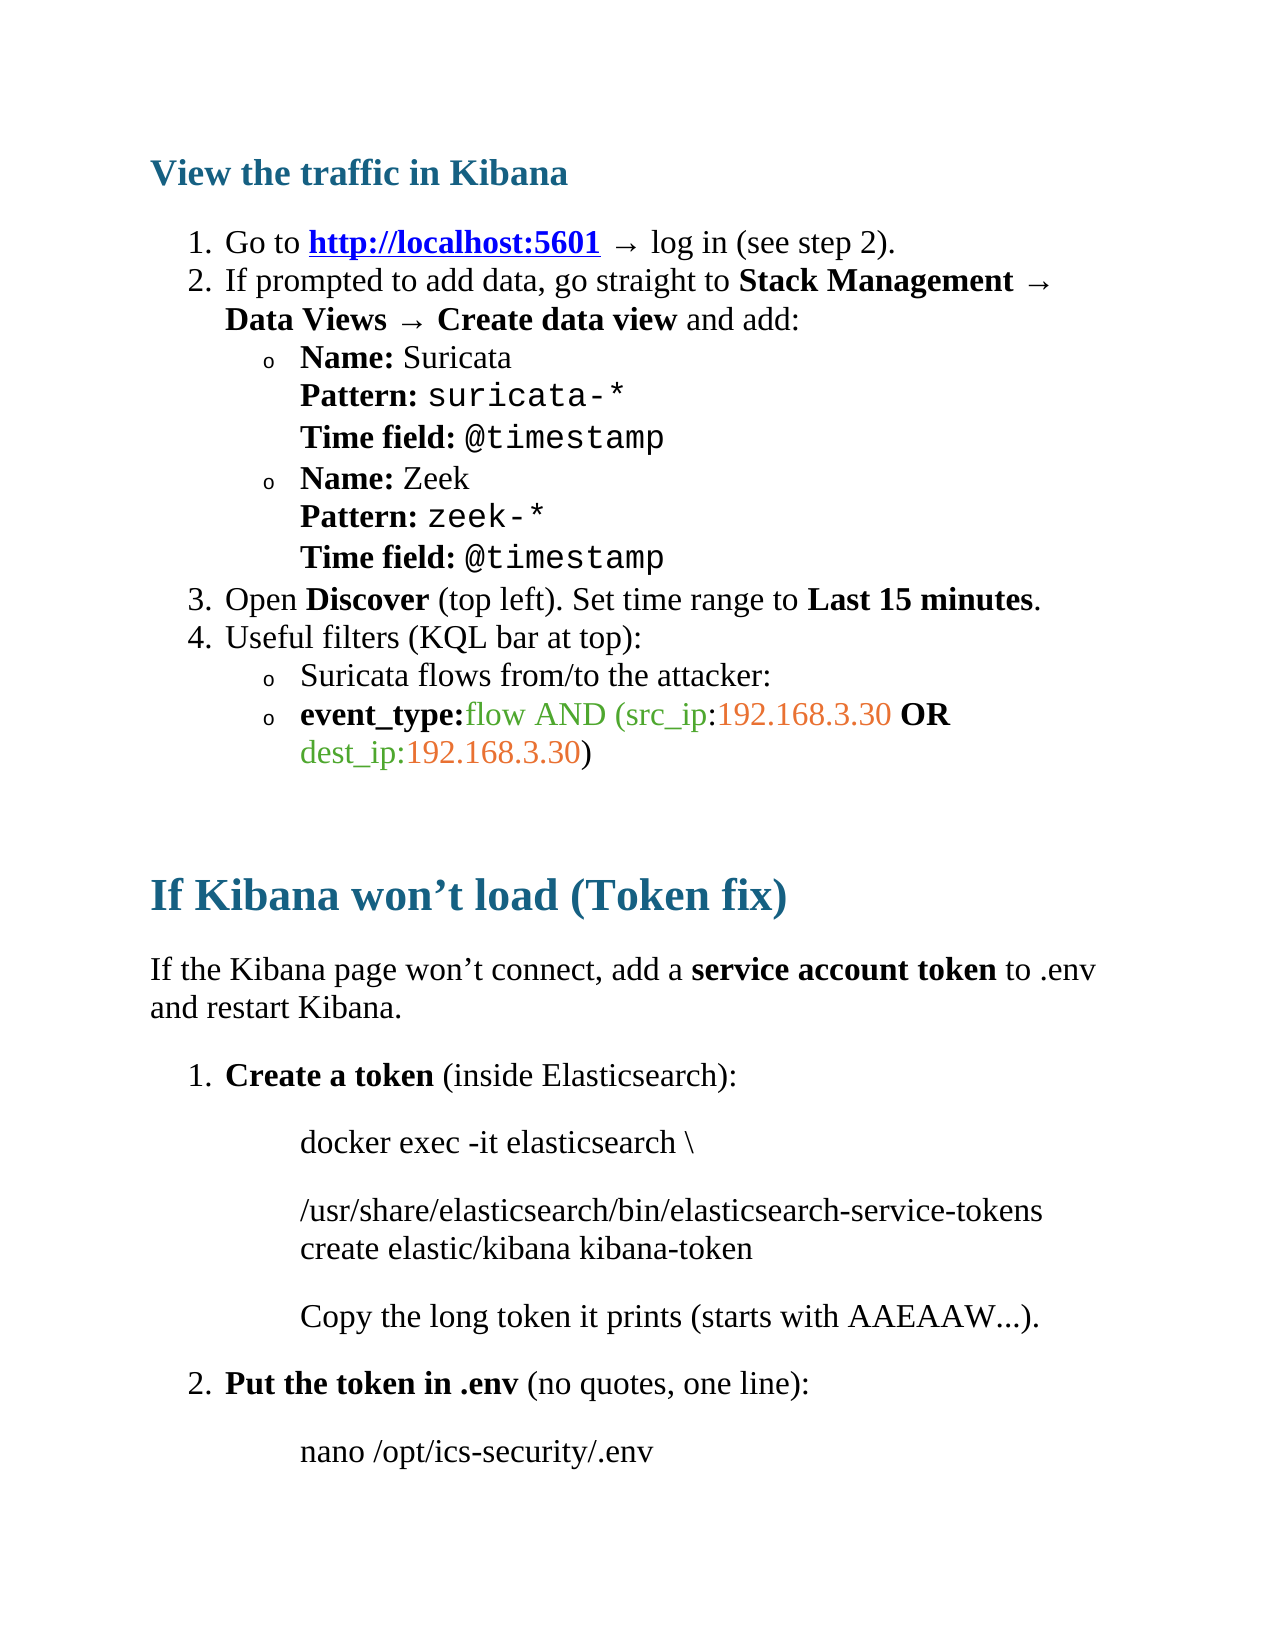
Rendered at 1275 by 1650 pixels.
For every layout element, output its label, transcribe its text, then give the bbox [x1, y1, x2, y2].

list Suricata flows from/to the attacker: [262, 656, 1125, 694]
list event_type:flow AND (src_ip:192.168.3.30 OR dest_ip:192.168.3.30) [262, 694, 1125, 771]
text nano /opt/ics-security/.env [225, 1431, 1125, 1469]
text If the Kibana page won’t connect, add a service account token to .env and restart Kibana. [150, 949, 1125, 1026]
text Copy the long token it prints (starts with AAEAAW...). [225, 1296, 1125, 1334]
text If Kibana won’t load (Token fix) [150, 867, 1125, 920]
list Open Discover (top left). Set time range to Last 15 minutes. [187, 579, 1125, 617]
list If prompted to add data, go straight to Stack Management → Data Views → Create data view and add: [187, 261, 1125, 337]
text /usr/share/elasticsearch/bin/elasticsearch-service-tokens create elastic/kibana kibana-token [300, 1190, 1125, 1267]
list Put the token in .env (no quotes, one line): [187, 1363, 1125, 1402]
list Name: Suricata Pattern: suricata-* Time field: @timestamp [262, 337, 1125, 458]
list Name: Zeek Pattern: zeek-* Time field: @timestamp [262, 458, 1125, 579]
text docker exec -it elasticsearch \ [225, 1122, 1125, 1161]
list Go to http://localhost:5601 → log in (see step 2). [187, 222, 1125, 261]
list Create a token (inside Elasticsearch): [187, 1055, 1125, 1093]
text View the traffic in Kibana [150, 150, 1125, 193]
list Useful filters (KQL bar at top): [187, 617, 1125, 656]
